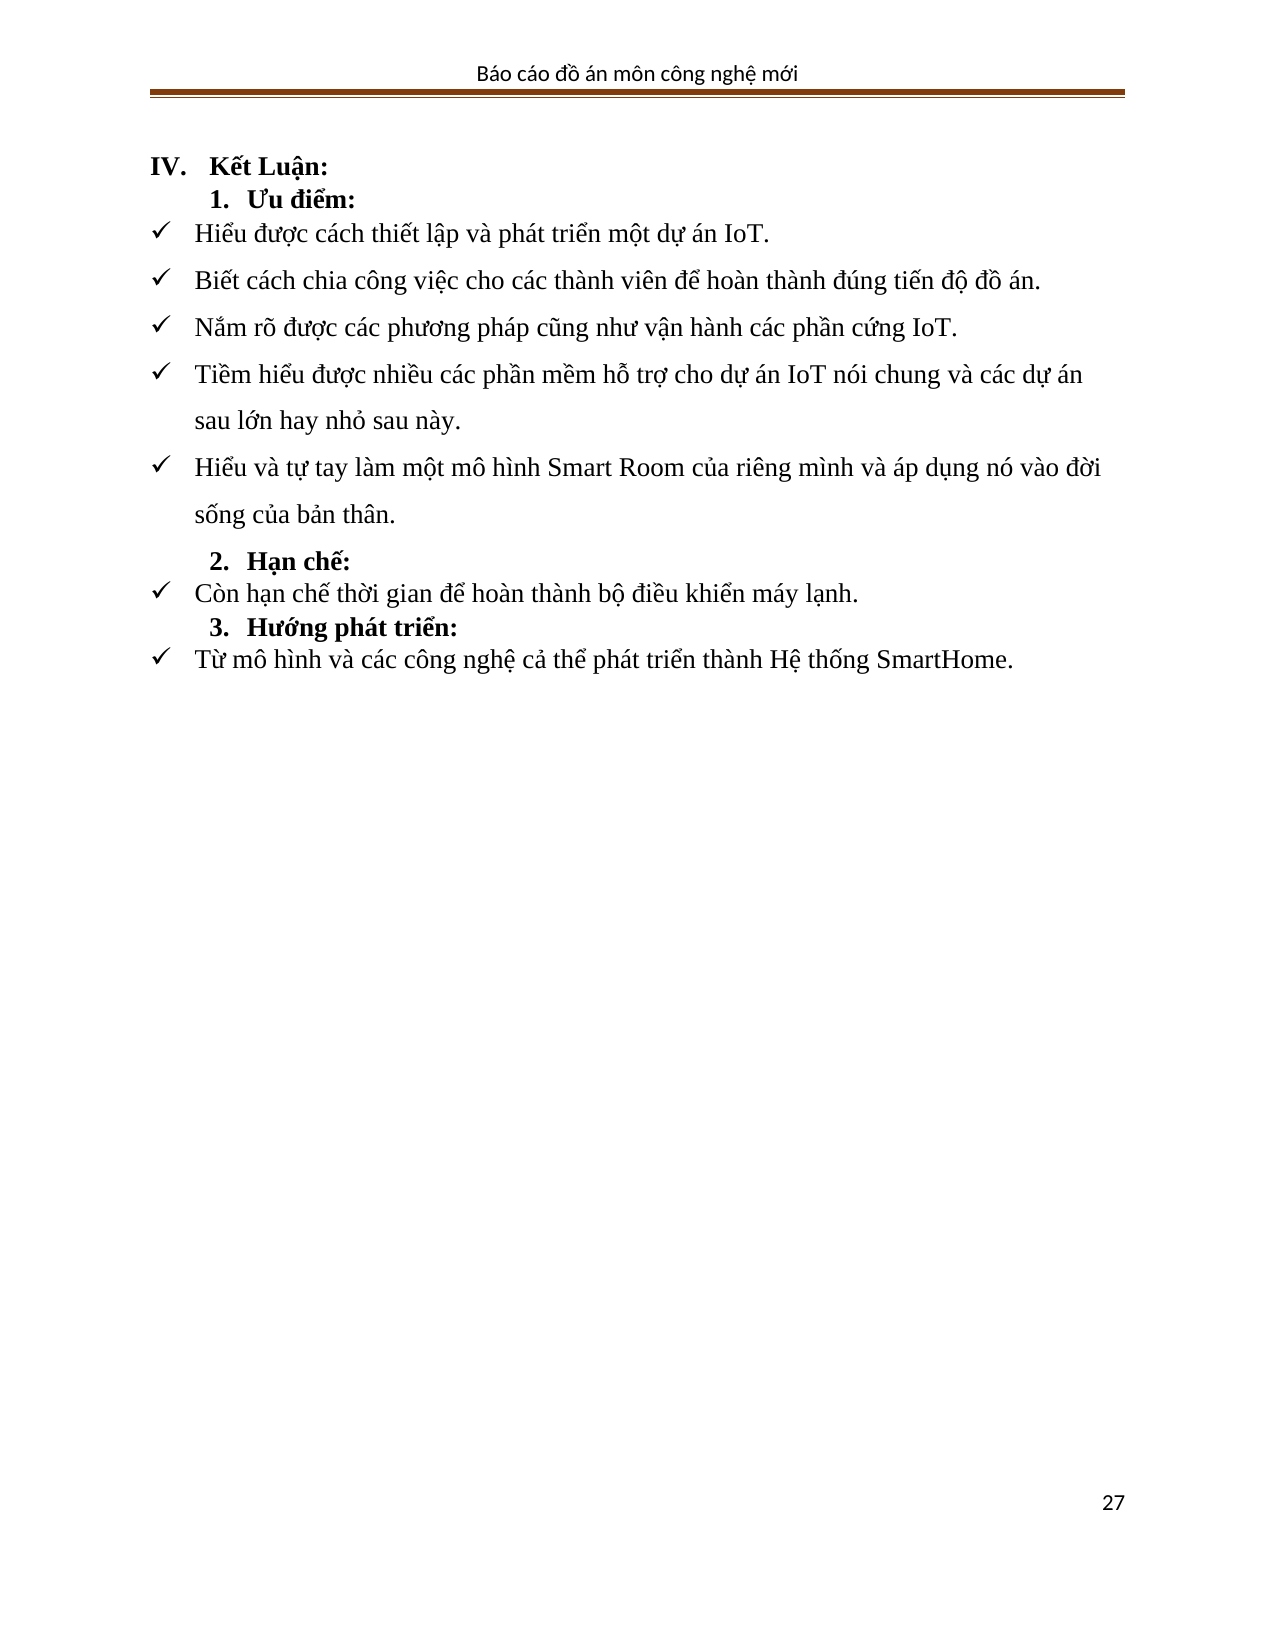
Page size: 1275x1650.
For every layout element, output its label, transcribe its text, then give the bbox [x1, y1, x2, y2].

list Còn hạn chế thời gian để hoàn thành bộ điều khiển máy lạnh. [150, 577, 1125, 609]
list Ưu điểm: [209, 183, 1125, 215]
list Nắm rõ được các phương pháp cũng như vận hành các phần cứng IoT. [150, 311, 1125, 342]
list Hạn chế: [209, 544, 1125, 576]
list Từ mô hình và các công nghệ cả thể phát triển thành Hệ thống SmartHome. [150, 643, 1125, 675]
list Kết Luận: [150, 150, 1125, 181]
list Hướng phát triển: [209, 611, 1125, 642]
list Hiểu được cách thiết lập và phát triển một dự án IoT. [150, 217, 1125, 248]
list Biết cách chia công việc cho các thành viên để hoàn thành đúng tiến độ đồ án. [150, 264, 1125, 295]
list Tiềm hiểu được nhiều các phần mềm hỗ trợ cho dự án IoT nói chung và các dự án sau lớn hay nhỏ sau này. [150, 358, 1125, 436]
list Hiểu và tự tay làm một mô hình Smart Room của riêng mình và áp dụng nó vào đời sống của bản thân. [150, 451, 1125, 529]
